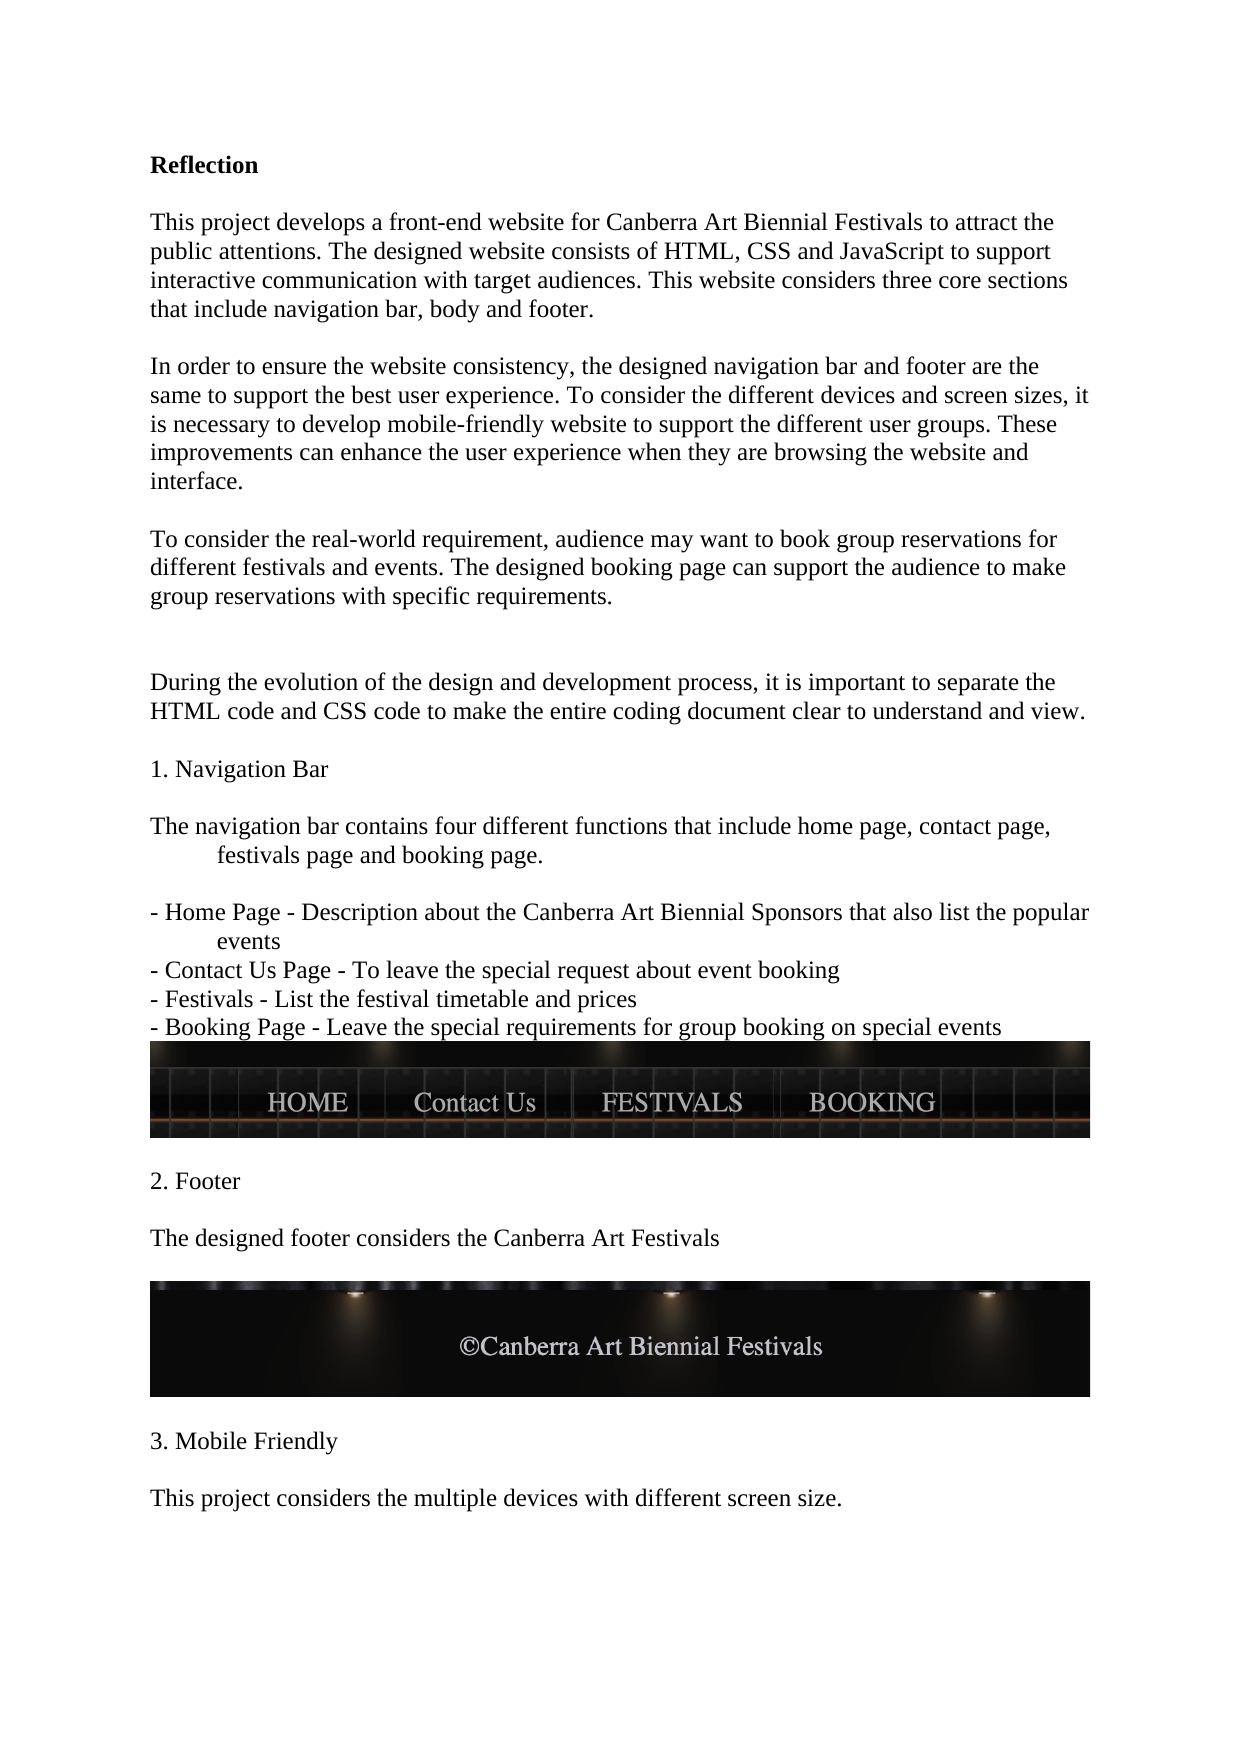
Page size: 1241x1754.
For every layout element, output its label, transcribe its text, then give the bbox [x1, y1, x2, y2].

text 2. Footer [150, 1166, 1090, 1195]
text - Contact Us Page - To leave the special request about event booking [150, 955, 1090, 984]
text The navigation bar contains four different functions that include home page, contact page, festivals page and booking page. [150, 811, 1090, 869]
text - Festivals - List the festival timetable and prices [150, 984, 1090, 1012]
picture [150, 1041, 1091, 1138]
picture [150, 1281, 1091, 1397]
text 3. Mobile Friendly [150, 1426, 1090, 1454]
text - Home Page - Description about the Canberra Art Biennial Sponsors that also list the popular events [150, 897, 1090, 955]
text In order to ensure the website consistency, the designed navigation bar and footer are the same to support the best user experience. To consider the different devices and screen sizes, it is necessary to develop mobile-friendly website to support the different user groups. These improvements can enhance the user experience when they are browsing the website and interface. [150, 351, 1090, 495]
text This project considers the multiple devices with different screen size. [150, 1483, 1090, 1512]
text During the evolution of the design and development process, it is important to separate the HTML code and CSS code to make the entire coding document clear to understand and view. [150, 667, 1090, 725]
text 1. Navigation Bar [150, 754, 1090, 782]
text This project develops a front-end website for Canberra Art Biennial Festivals to attract the public attentions. The designed website consists of HTML, CSS and JavaScript to support interactive communication with target audiences. This website considers three core sections that include navigation bar, body and footer. [150, 207, 1090, 322]
text - Booking Page - Leave the special requirements for group booking on special events [150, 1012, 1090, 1041]
text To consider the real-world requirement, audience may want to book group reservations for different festivals and events. The designed booking page can support the audience to make group reservations with specific requirements. [150, 524, 1090, 610]
text Reflection [150, 150, 1090, 179]
text The designed footer considers the Canberra Art Festivals [150, 1223, 1090, 1252]
